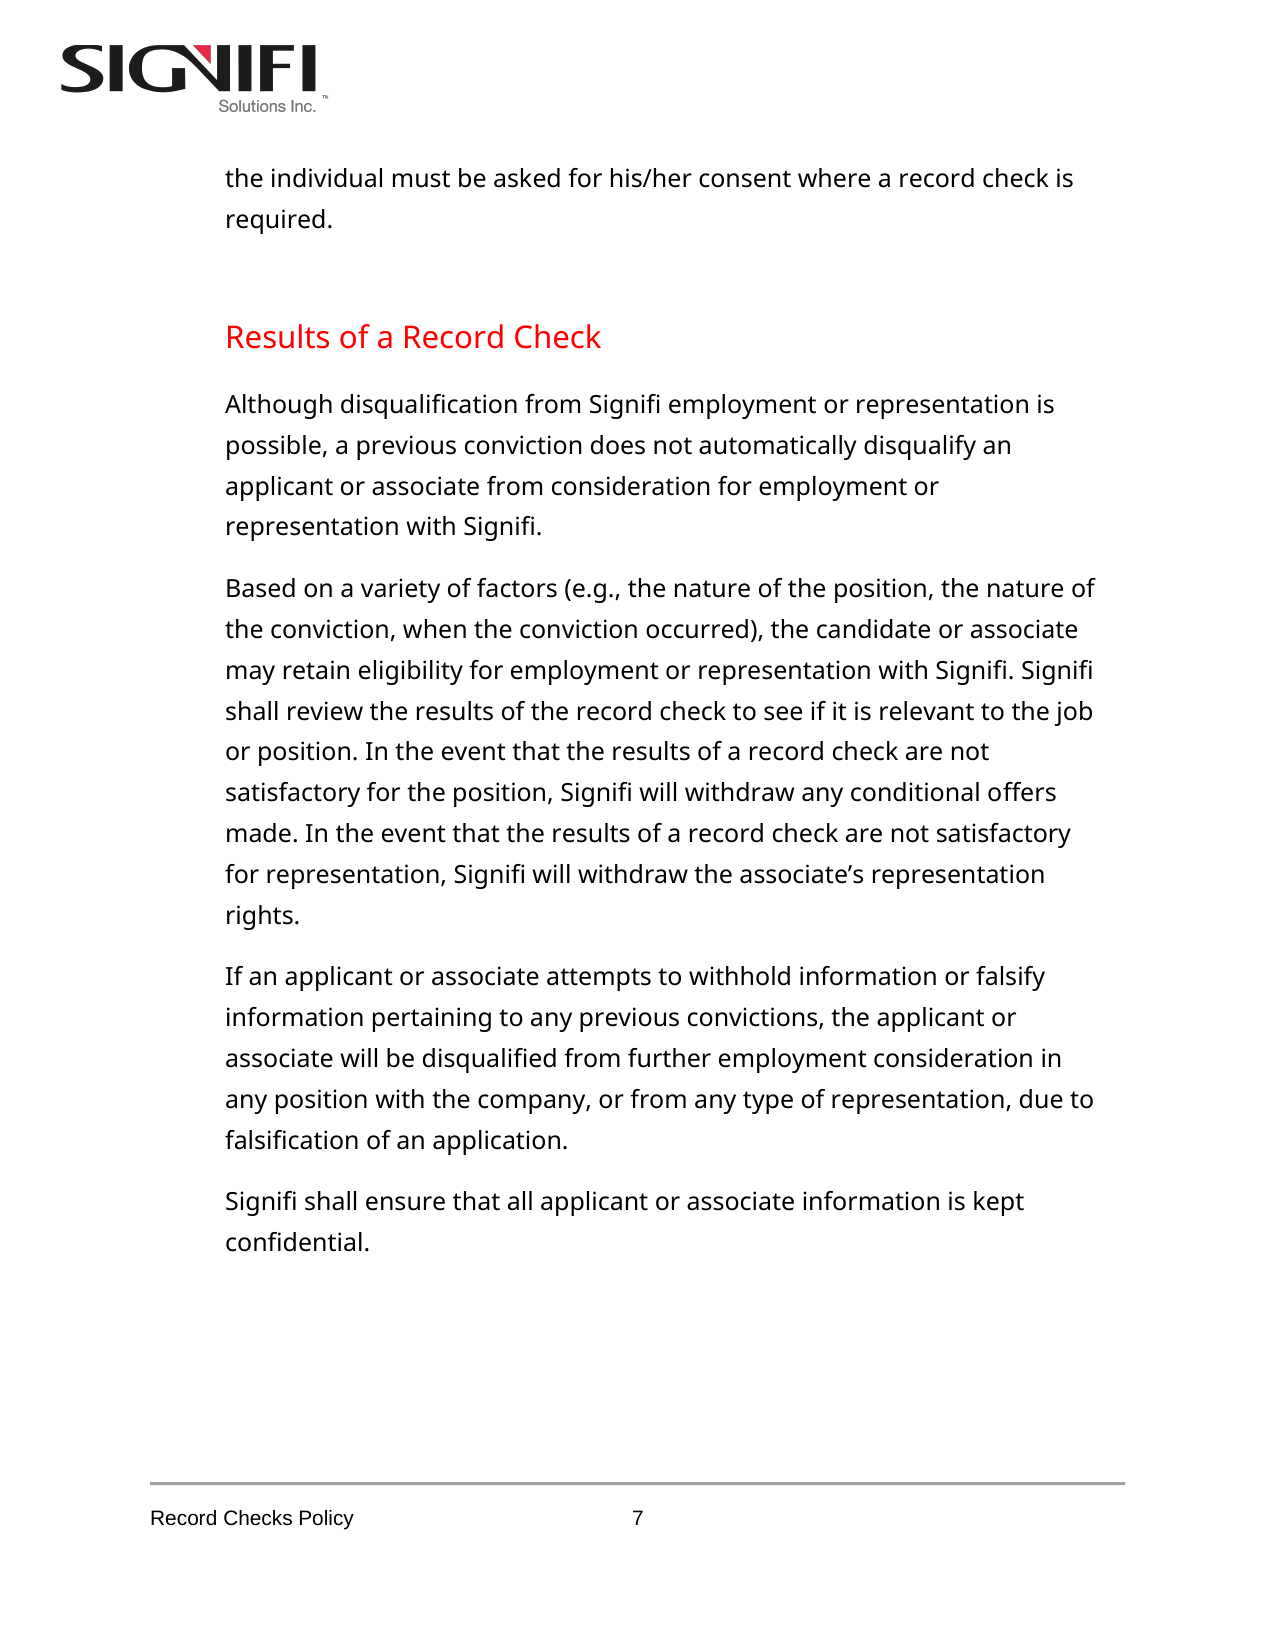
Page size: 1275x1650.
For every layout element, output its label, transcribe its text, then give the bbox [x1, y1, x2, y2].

text Signifi shall ensure that all applicant or associate information is kept confidential. [225, 1184, 1096, 1259]
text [225, 161, 1096, 236]
text If an applicant or associate attempts to withhold information or falsify information pertaining to any previous convictions, the applicant or associate will be disqualified from further employment consideration in any position with the company, or from any type of representation, due to falsification of an application. [225, 959, 1096, 1156]
text Based on a variety of factors (e.g., the nature of the position, the nature of the conviction, when the conviction occurred), the candidate or associate may retain eligibility for employment or representation with Signifi. Signifi shall review the results of the record check to see if it is relevant to the job or position. In the event that the results of a record check are not satisfactory for the position, Signifi will withdraw any conditional oﬀers made. In the event that the results of a record check are not satisfactory for representation, Signifi will withdraw the associate’s representation rights. [225, 571, 1096, 931]
text Although disqualification from Signifi employment or representation is possible, a previous conviction does not automatically disqualify an applicant or associate from consideration for employment or representation with Signifi. [225, 386, 1096, 543]
picture [61, 45, 329, 112]
subtitle Results of a Record Check [225, 263, 1096, 357]
